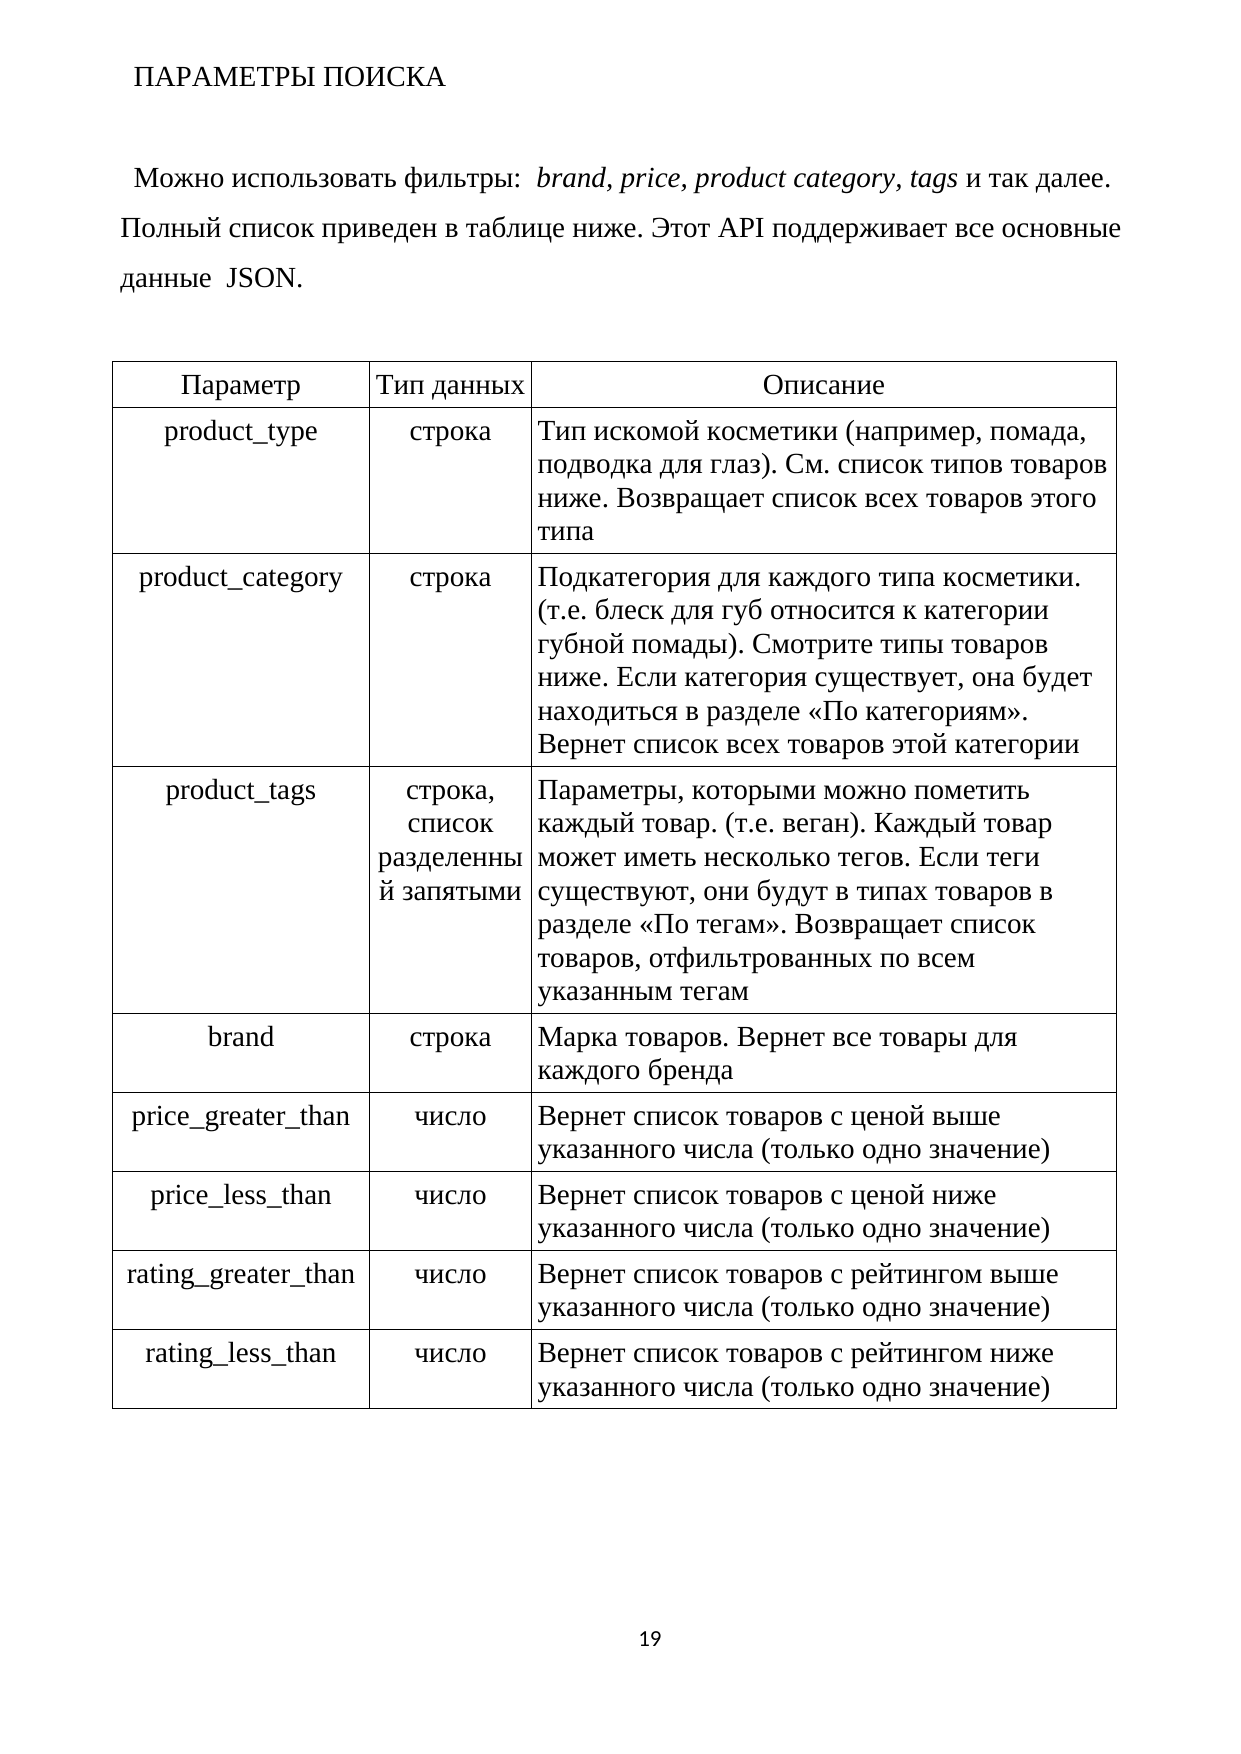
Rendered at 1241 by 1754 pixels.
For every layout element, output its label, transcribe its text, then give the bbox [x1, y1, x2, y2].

table_cell price_less_than [113, 1172, 369, 1250]
table_cell Подкатегория для каждого типа косметики. (т.е. блеск для губ относится к категории губной помады). Смотрите типы товаров ниже. Если категория существует, она будет находиться в разделе «По категориям». Вернет список всех товаров этой категории [532, 554, 1116, 766]
table_cell price_greater_than [113, 1093, 369, 1171]
table_cell rating_greater_than [113, 1251, 369, 1329]
table_cell число [370, 1172, 531, 1250]
table_cell product_category [113, 554, 369, 766]
table_cell product_type [113, 408, 369, 553]
table_cell строка [370, 408, 531, 553]
table_cell Марка товаров. Вернет все товары для каждого бренда [532, 1014, 1116, 1092]
text Можно использовать фильтры: brand, price, product category, tags и так далее. Полный список приведен в таблице ниже. Этот API поддерживает все основные данные JSON. [120, 160, 1181, 294]
table_cell строка, список разделенный запятыми [370, 767, 531, 1013]
table_cell строка [370, 554, 531, 766]
table_cell строка [370, 1014, 531, 1092]
table_cell число [370, 1093, 531, 1171]
table_cell Вернет список товаров с рейтингом ниже указанного числа (только одно значение) [532, 1330, 1116, 1408]
table_cell Вернет список товаров с ценой ниже указанного числа (только одно значение) [532, 1172, 1116, 1250]
table_cell product_tags [113, 767, 369, 1013]
text ПАРАМЕТРЫ ПОИСКА [120, 59, 1181, 93]
table_cell Параметры, которыми можно пометить каждый товар. (т.е. веган). Каждый товар может иметь несколько тегов. Если теги существуют, они будут в типах товаров в разделе «По тегам». Возвращает список товаров, отфильтрованных по всем указанным тегам [532, 767, 1116, 1013]
table_cell brand [113, 1014, 369, 1092]
table_cell число [370, 1251, 531, 1329]
table_header Описание [532, 362, 1116, 406]
table_cell число [370, 1330, 531, 1408]
table_cell rating_less_than [113, 1330, 369, 1408]
table_header Тип данных [370, 362, 531, 406]
table_header Параметр [113, 362, 369, 406]
table_cell Тип искомой косметики (например, помада, подводка для глаз). См. список типов товаров ниже. Возвращает список всех товаров этого типа [532, 408, 1116, 553]
table_cell Вернет список товаров с ценой выше указанного числа (только одно значение) [532, 1093, 1116, 1171]
table_cell Вернет список товаров с рейтингом выше указанного числа (только одно значение) [532, 1251, 1116, 1329]
